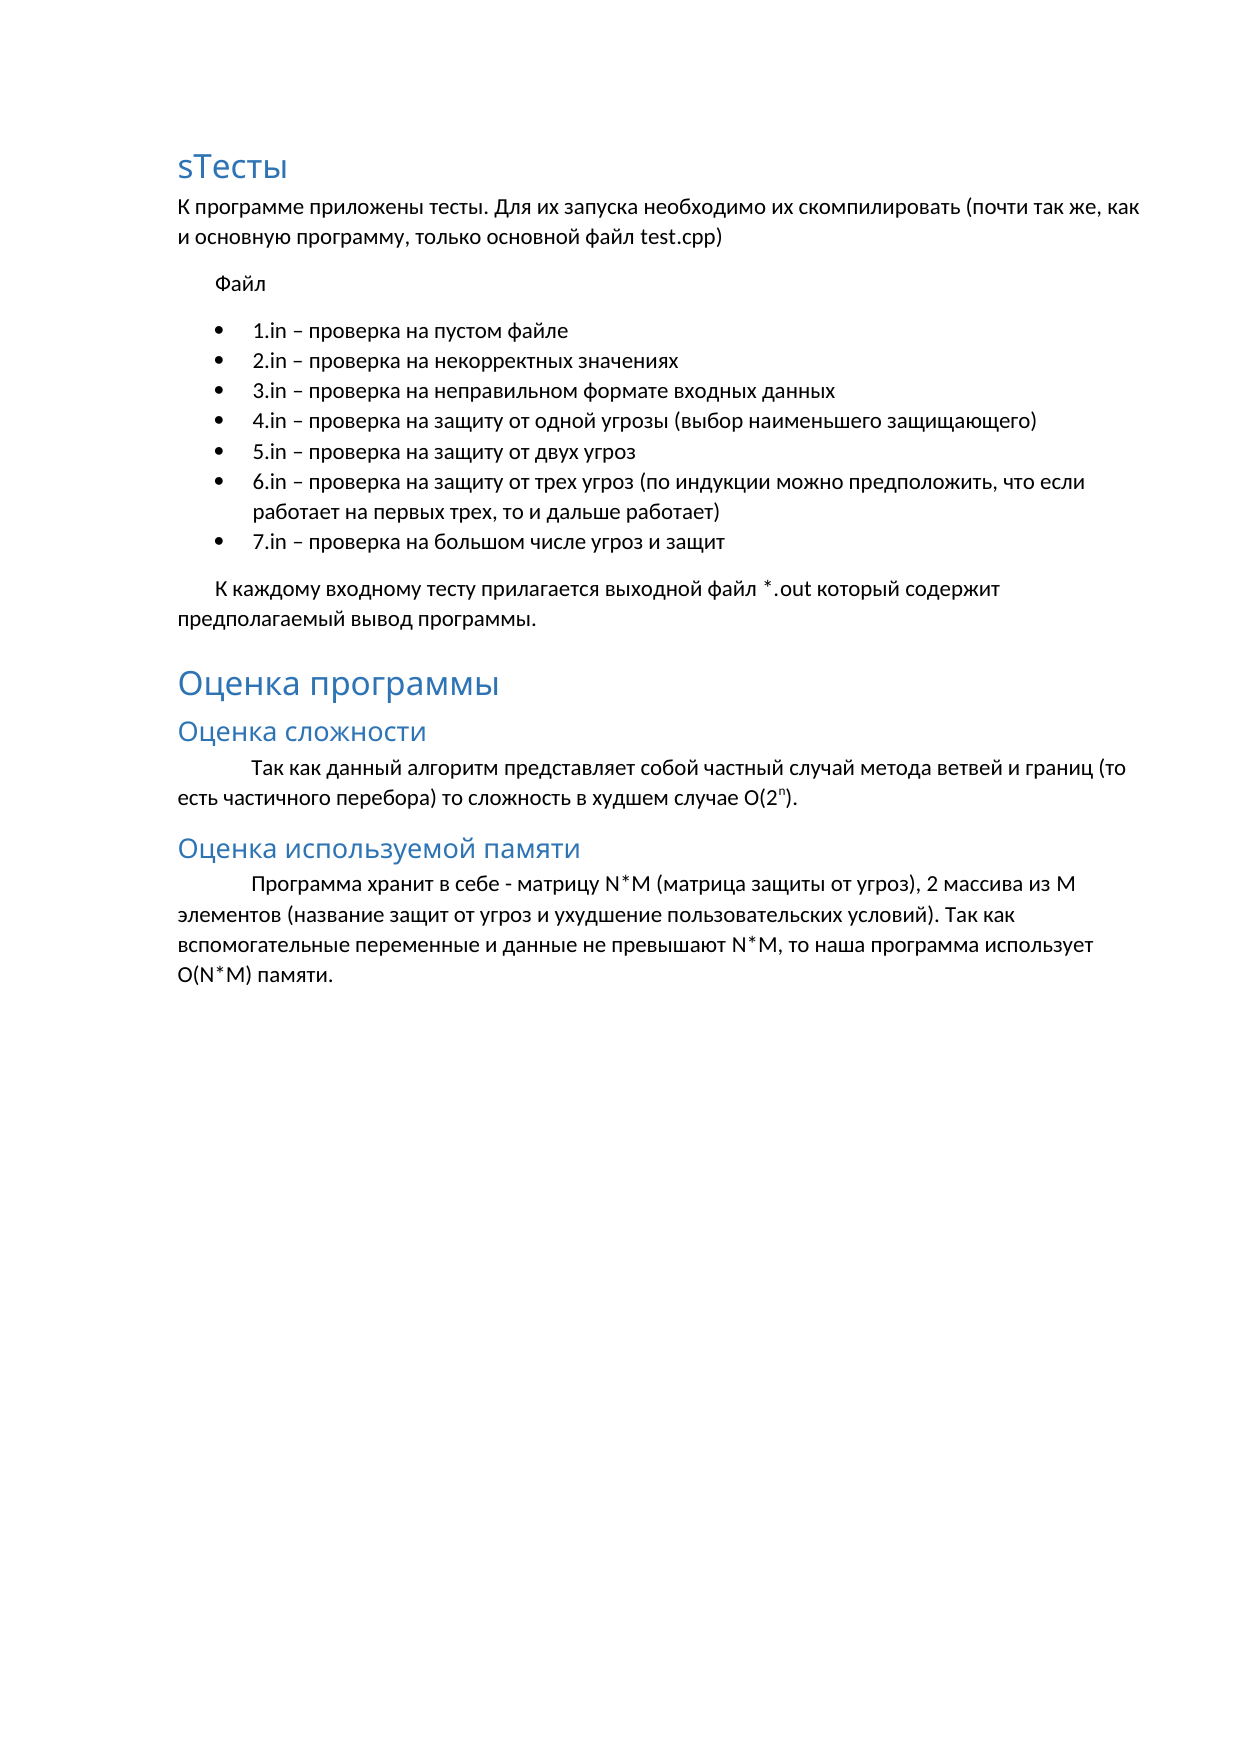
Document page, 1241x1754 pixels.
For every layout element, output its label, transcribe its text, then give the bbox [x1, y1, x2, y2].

list 5.in – проверка на защиту от двух угроз [215, 437, 1152, 465]
subtitle Оценка сложности [177, 713, 1152, 750]
text К каждому входному тесту прилагается выходной файл *.out который содержит предполагаемый вывод программы. [177, 574, 1152, 633]
subtitle sТесты [177, 143, 1152, 188]
list 3.in – проверка на неправильном формате входных данных [215, 376, 1152, 404]
list 6.in – проверка на защиту от трех угроз (по индукции можно предположить, что если работает на первых трех, то и дальше работает) [215, 467, 1152, 525]
text Так как данный алгоритм представляет собой частный случай метода ветвей и границ (то есть частичного перебора) то сложность в худшем случае О(2n). [177, 753, 1152, 811]
text Файл [177, 269, 1152, 297]
list 7.in – проверка на большом числе угроз и защит [215, 527, 1152, 556]
list 4.in – проверка на защиту от одной угрозы (выбор наименьшего защищающего) [215, 407, 1152, 435]
subtitle Оценка используемой памяти [177, 830, 1152, 867]
list 1.in – проверка на пустом файле [215, 316, 1152, 344]
text К программе приложены тесты. Для их запуска необходимо их скомпилировать (почти так же, как и основную программу, только основной файл test.cpp) [177, 192, 1152, 250]
subtitle Оценка программы [177, 660, 1152, 705]
list 2.in – проверка на некорректных значениях [215, 346, 1152, 374]
text Программа хранит в себе - матрицу N*M (матрица защиты от угроз), 2 массива из M элементов (название защит от угроз и ухудшение пользовательских условий). Так как вспомогательные переменные и данные не превышают N*M, то наша программа использует О(N*M) памяти. [177, 869, 1152, 988]
